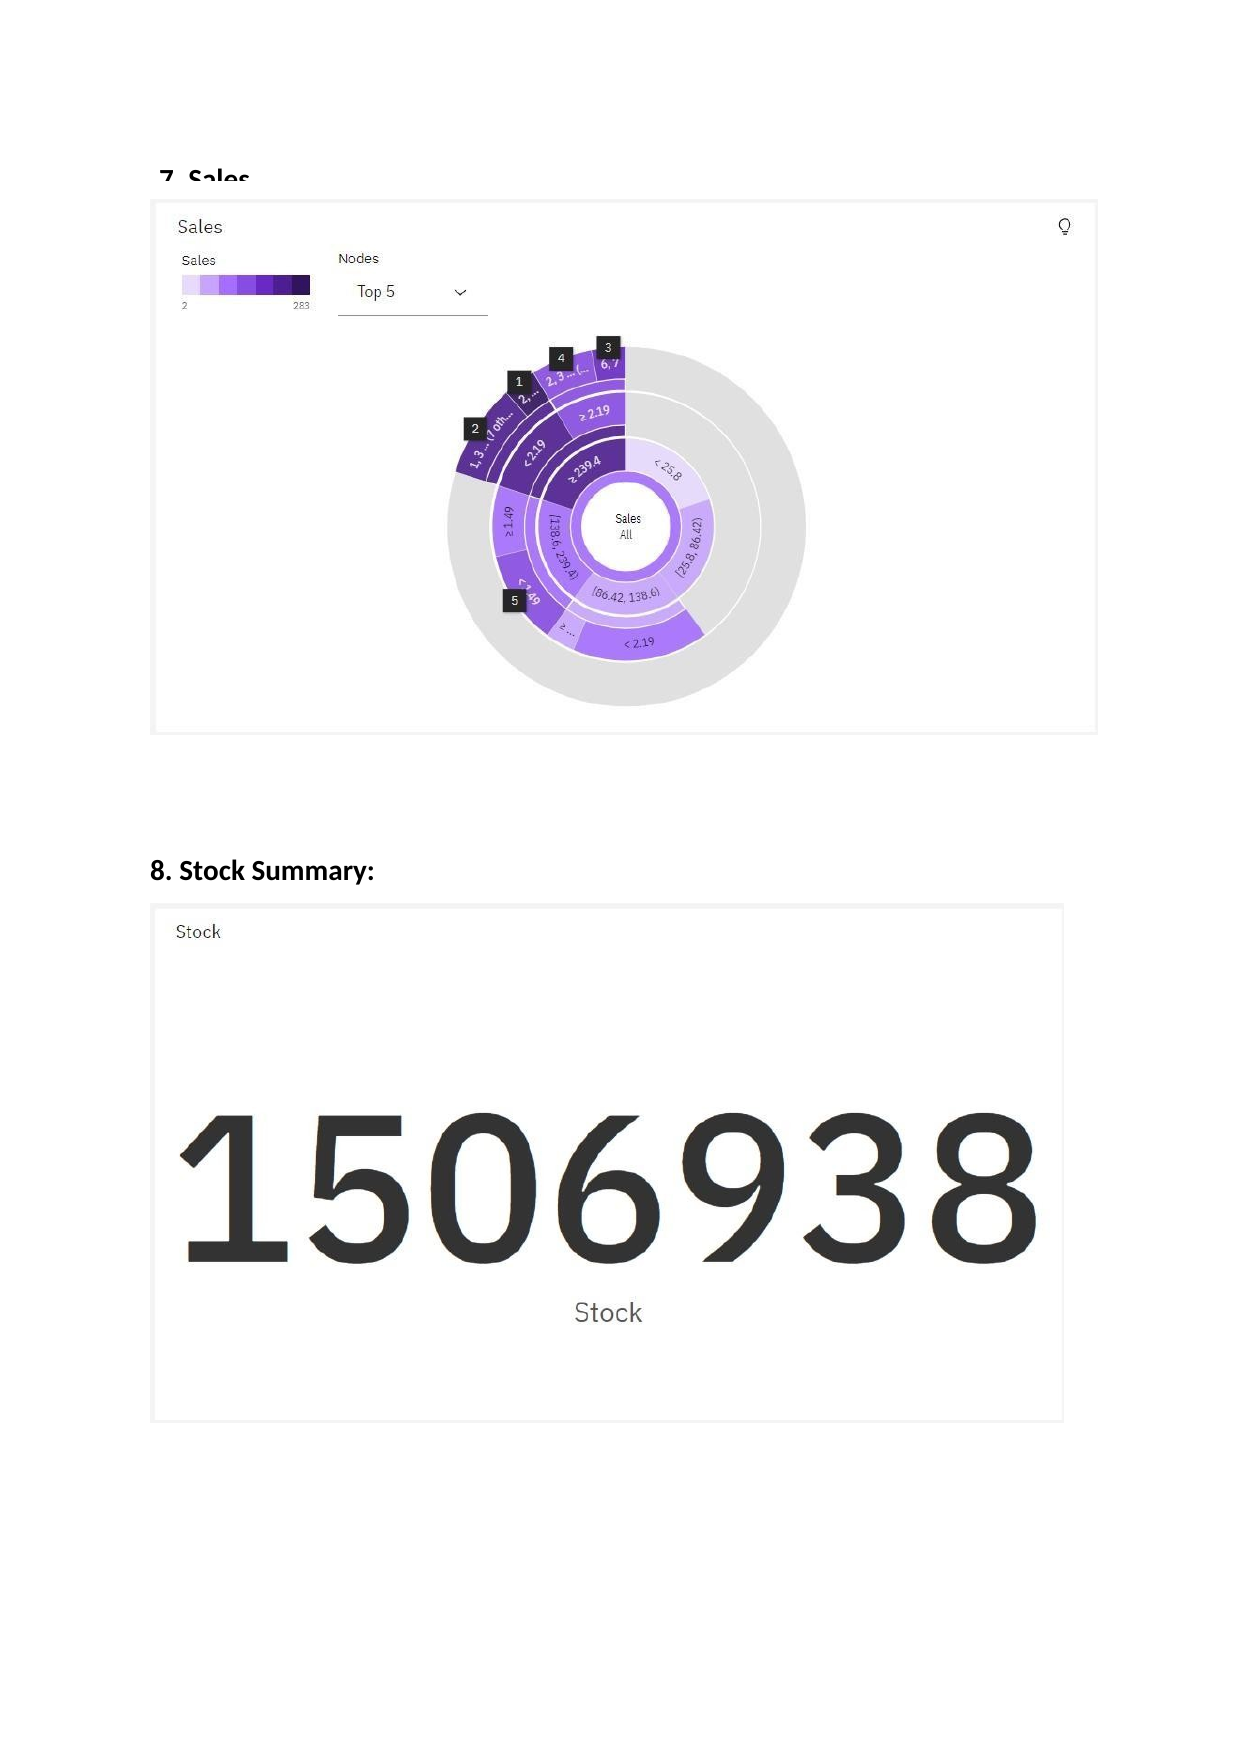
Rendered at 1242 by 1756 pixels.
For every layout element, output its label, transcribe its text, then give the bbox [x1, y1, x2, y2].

picture [150, 903, 1064, 1423]
text 8. Stock Summary: [150, 852, 1150, 887]
picture [150, 199, 1098, 735]
